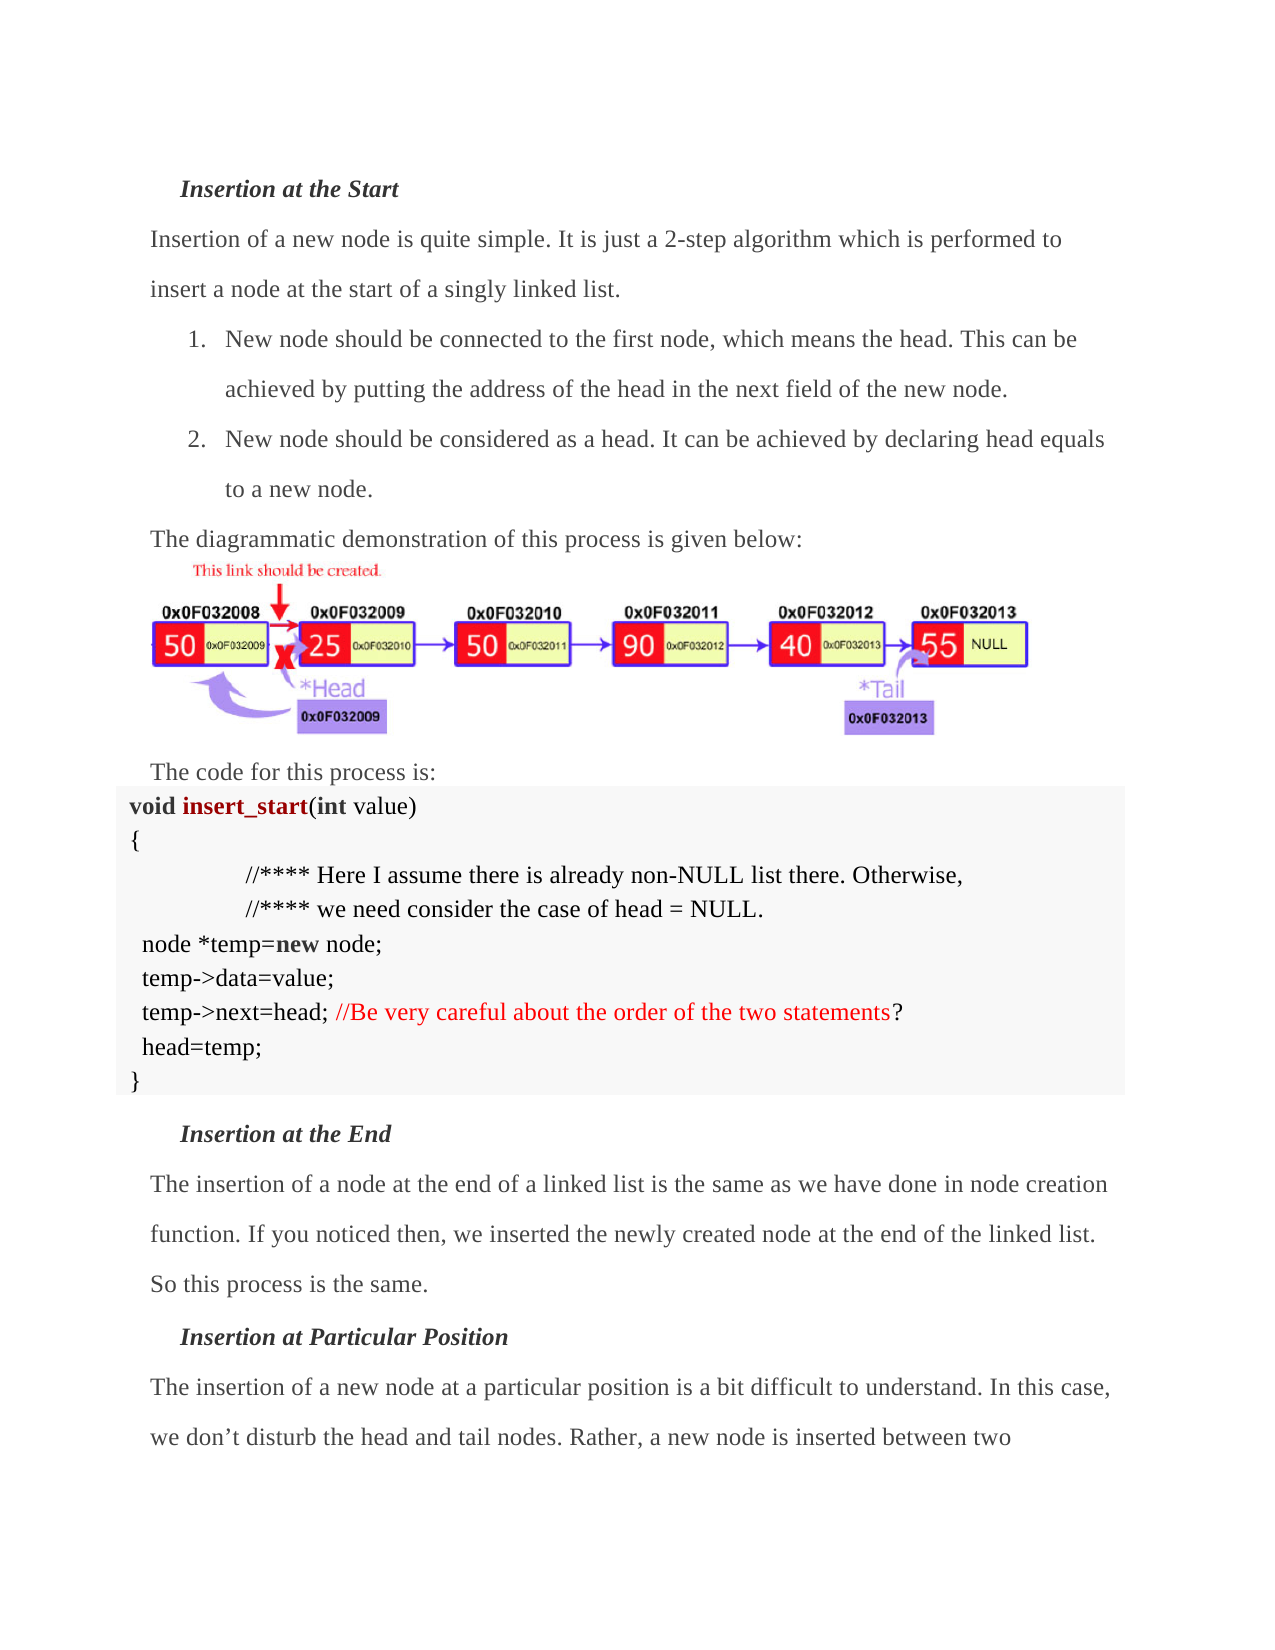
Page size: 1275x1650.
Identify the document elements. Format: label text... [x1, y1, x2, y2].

text The diagrammatic demonstration of this process is given below: [150, 503, 1125, 553]
text void insert_start(int value) [116, 786, 1125, 820]
subtitle Insertion at the End [180, 1095, 1125, 1148]
text //**** we need consider the case of head = NULL. [116, 889, 1125, 923]
text node *temp=new node; [116, 923, 1125, 957]
text temp->next=head; //Be very careful about the order of the two statements? [116, 992, 1125, 1026]
text Insertion of a new node is quite simple. It is just a 2-step algorithm which is performed to insert a node at the start of a singly linked list. [150, 203, 1125, 303]
list New node should be connected to the first node, which means the head. This can be achieved by putting the address of the head in the next field of the new node. [187, 303, 1125, 403]
list New node should be considered as a head. It can be achieved by declaring head equals to a new node. [187, 403, 1125, 503]
text head=temp; [116, 1026, 1125, 1061]
text //**** Here I assume there is already non-NULL list there. Otherwise, [116, 854, 1125, 889]
text The insertion of a node at the end of a linked list is the same as we have done in node creation function. If you noticed then, we inserted the newly created node at the end of the linked list. So this process is the same. [150, 1148, 1125, 1298]
text } [116, 1061, 1125, 1095]
picture [150, 553, 1032, 736]
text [150, 1351, 1125, 1451]
text temp->data=value; [116, 957, 1125, 992]
text { [116, 820, 1125, 854]
subtitle Insertion at Particular Position [180, 1298, 1125, 1351]
text The code for this process is: [150, 736, 1125, 786]
subtitle Insertion at the Start [180, 150, 1125, 203]
